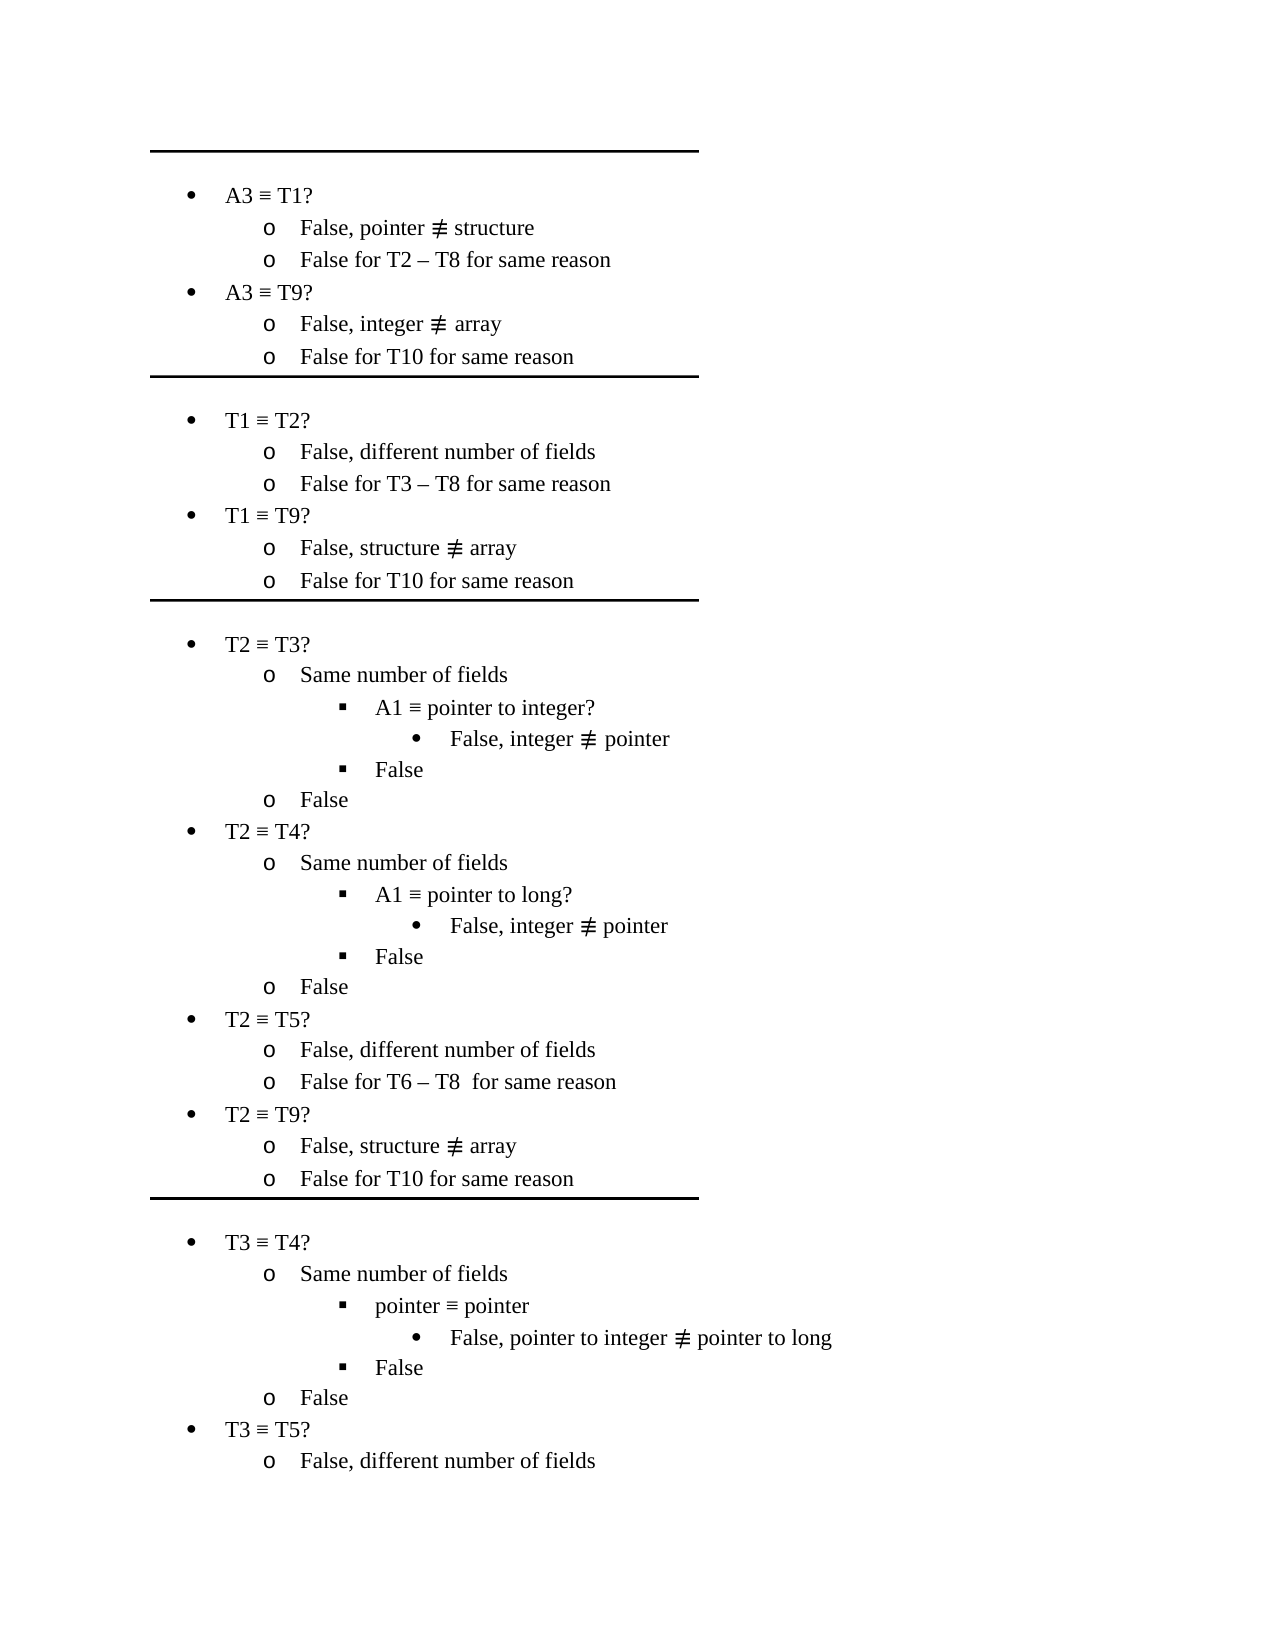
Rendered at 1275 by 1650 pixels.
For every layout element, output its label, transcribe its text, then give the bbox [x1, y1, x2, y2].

list False for T6 – T8 for same reason [262, 1068, 1125, 1096]
list False [262, 1384, 1125, 1412]
list pointer ≡ pointer [337, 1292, 1125, 1318]
list False, different number of fields [262, 438, 1125, 466]
list False for T2 – T8 for same reason [262, 246, 1125, 274]
list T3 ≡ T4? [187, 1229, 1125, 1256]
list A3 ≡ T1? [187, 182, 1125, 208]
list False for T10 for same reason [262, 1165, 1125, 1193]
list False, integer ≢ array [262, 309, 1125, 338]
list T2 ≡ T5? [187, 1006, 1125, 1032]
list False, different number of fields [262, 1036, 1125, 1064]
list False [337, 756, 1125, 782]
list False for T10 for same reason [262, 343, 1125, 371]
list False [337, 943, 1125, 969]
list A3 ≡ T9? [187, 279, 1125, 305]
list False, structure ≢ array [262, 533, 1125, 562]
list False, different number of fields [262, 1447, 1125, 1475]
list False for T10 for same reason [262, 567, 1125, 595]
list False [337, 1354, 1125, 1380]
list False [262, 786, 1125, 814]
list T1 ≡ T9? [187, 502, 1125, 529]
list False for T3 – T8 for same reason [262, 470, 1125, 498]
list T2 ≡ T4? [187, 818, 1125, 845]
list False, integer ≢ pointer [412, 911, 1125, 939]
list T3 ≡ T5? [187, 1417, 1125, 1443]
list A1 ≡ pointer to long? [337, 881, 1125, 907]
list False, structure ≢ array [262, 1131, 1125, 1160]
list False, pointer ≢ structure [262, 212, 1125, 242]
list Same number of fields [262, 661, 1125, 690]
list False [262, 973, 1125, 1001]
list T1 ≡ T2? [187, 407, 1125, 434]
list T2 ≡ T9? [187, 1101, 1125, 1127]
list T2 ≡ T3? [187, 631, 1125, 658]
list False, pointer to integer ≢ pointer to long [412, 1322, 1125, 1350]
list False, integer ≢ pointer [412, 724, 1125, 752]
list Same number of fields [262, 1259, 1125, 1288]
list Same number of fields [262, 849, 1125, 877]
list A1 ≡ pointer to integer? [337, 694, 1125, 720]
